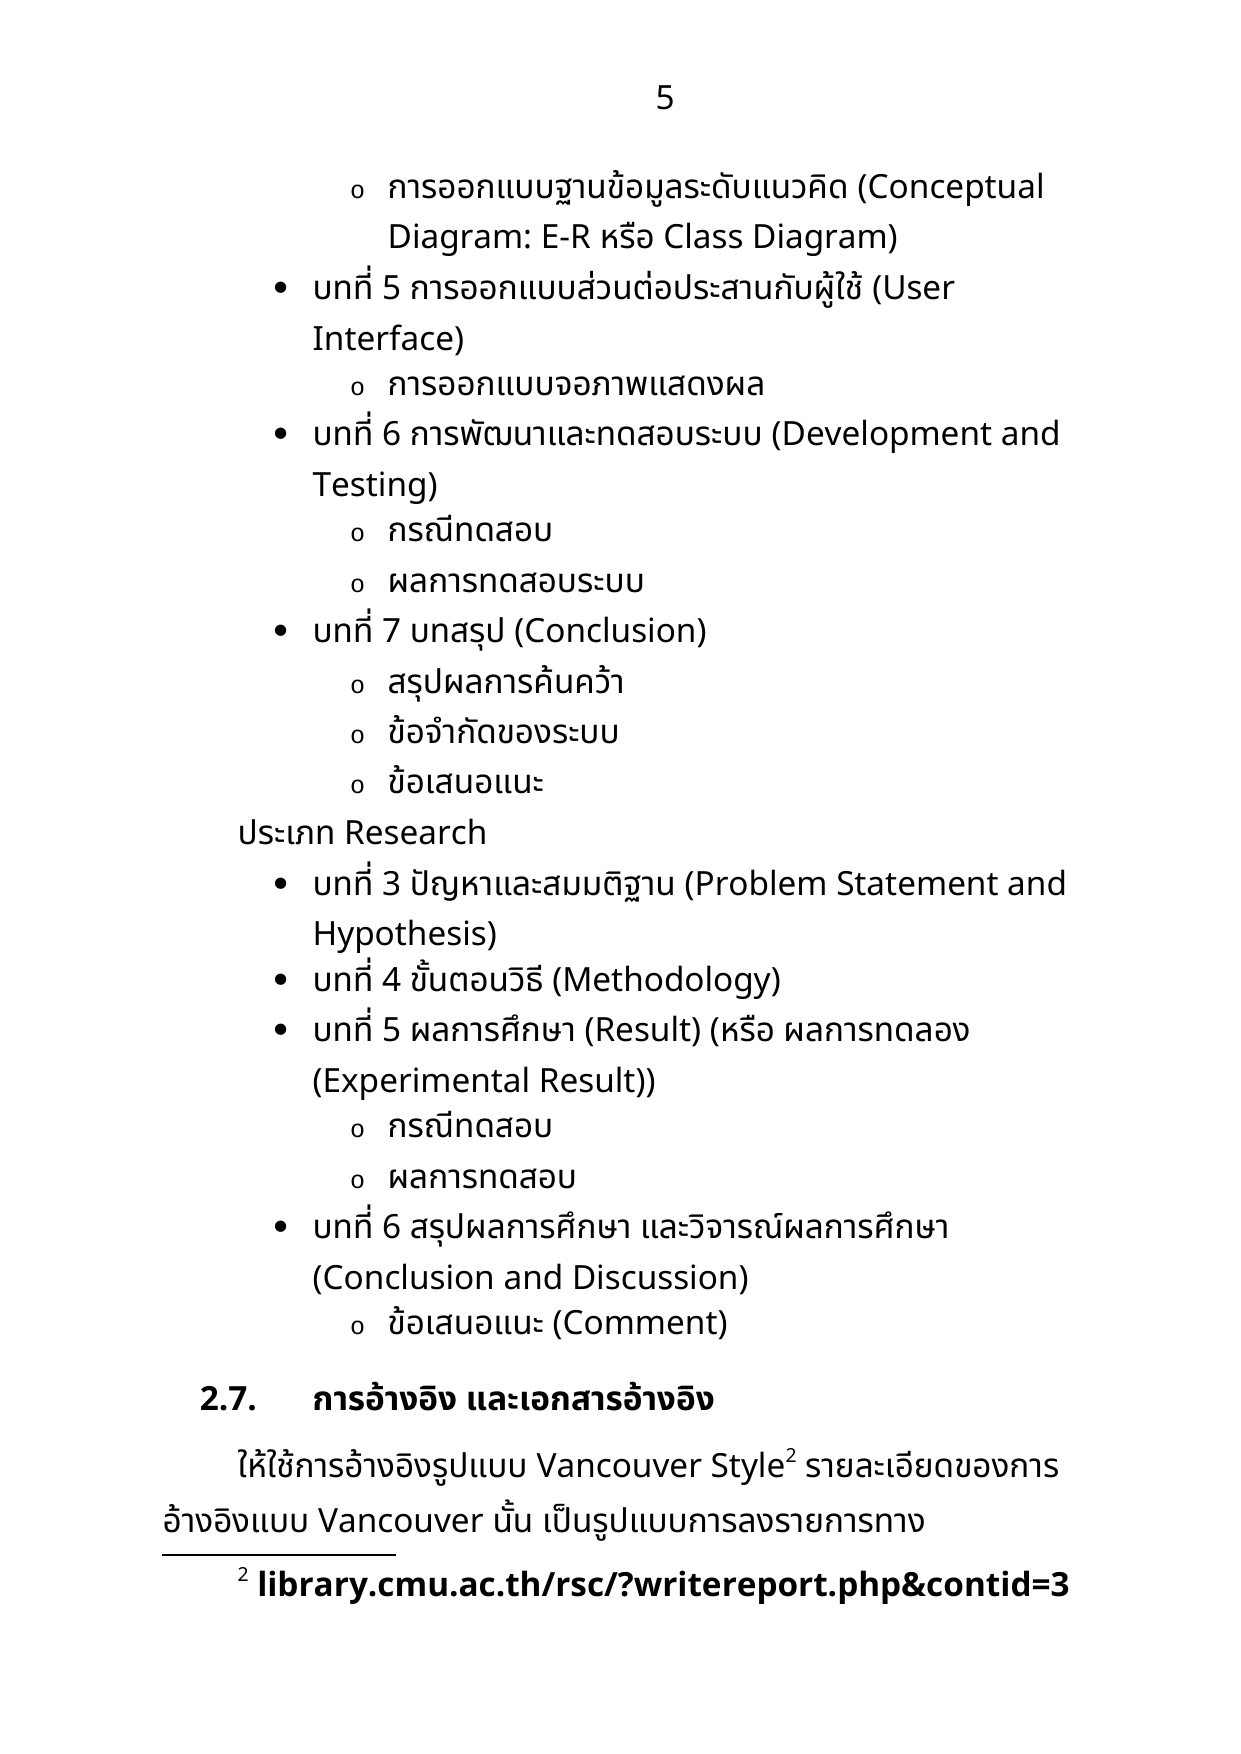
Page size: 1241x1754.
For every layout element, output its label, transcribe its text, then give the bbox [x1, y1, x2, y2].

list ข้อจำกัดของระบบ [350, 708, 1092, 758]
list ข้อเสนอแนะ (Comment) [350, 1299, 1092, 1350]
list ผลการทดสอบระบบ [350, 557, 1092, 607]
list บทที่ 6 สรุปผลการศึกษา และวิจารณ์ผลการศึกษา (Conclusion and Discussion) [275, 1203, 1092, 1299]
list บทที่ 3 ปัญหาและสมมติฐาน (Problem Statement and Hypothesis) [275, 859, 1092, 956]
list กรณีทดสอบ [350, 1102, 1092, 1153]
list ข้อเสนอแนะ [350, 758, 1092, 809]
list บทที่ 6 การพัฒนาและทดสอบระบบ (Development and Testing) [275, 410, 1092, 506]
list สรุปผลการค้นคว้า [350, 658, 1092, 708]
list บทที่ 5 การออกแบบส่วนต่อประสานกับผู้ใช้ (User Interface) [275, 264, 1092, 360]
list กรณีทดสอบ [350, 506, 1092, 557]
list บทที่ 7 บทสรุป (Conclusion) [275, 607, 1092, 658]
list การออกแบบจอภาพแสดงผล [350, 360, 1092, 410]
list การออกแบบฐานข้อมูลระดับแนวคิด (Conceptual Diagram: E-R หรือ Class Diagram) [350, 162, 1092, 264]
subtitle การอ้างอิง และเอกสารอ้างอิง [199, 1375, 1092, 1425]
list บทที่ 4 ขั้นตอนวิธี (Methodology) [275, 956, 1092, 1006]
list บทที่ 5 ผลการศึกษา (Result) (หรือ ผลการทดลอง (Experimental Result)) [275, 1006, 1092, 1102]
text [162, 1442, 1092, 1547]
list ผลการทดสอบ [350, 1153, 1092, 1203]
text ประเภท Research [162, 809, 1092, 859]
